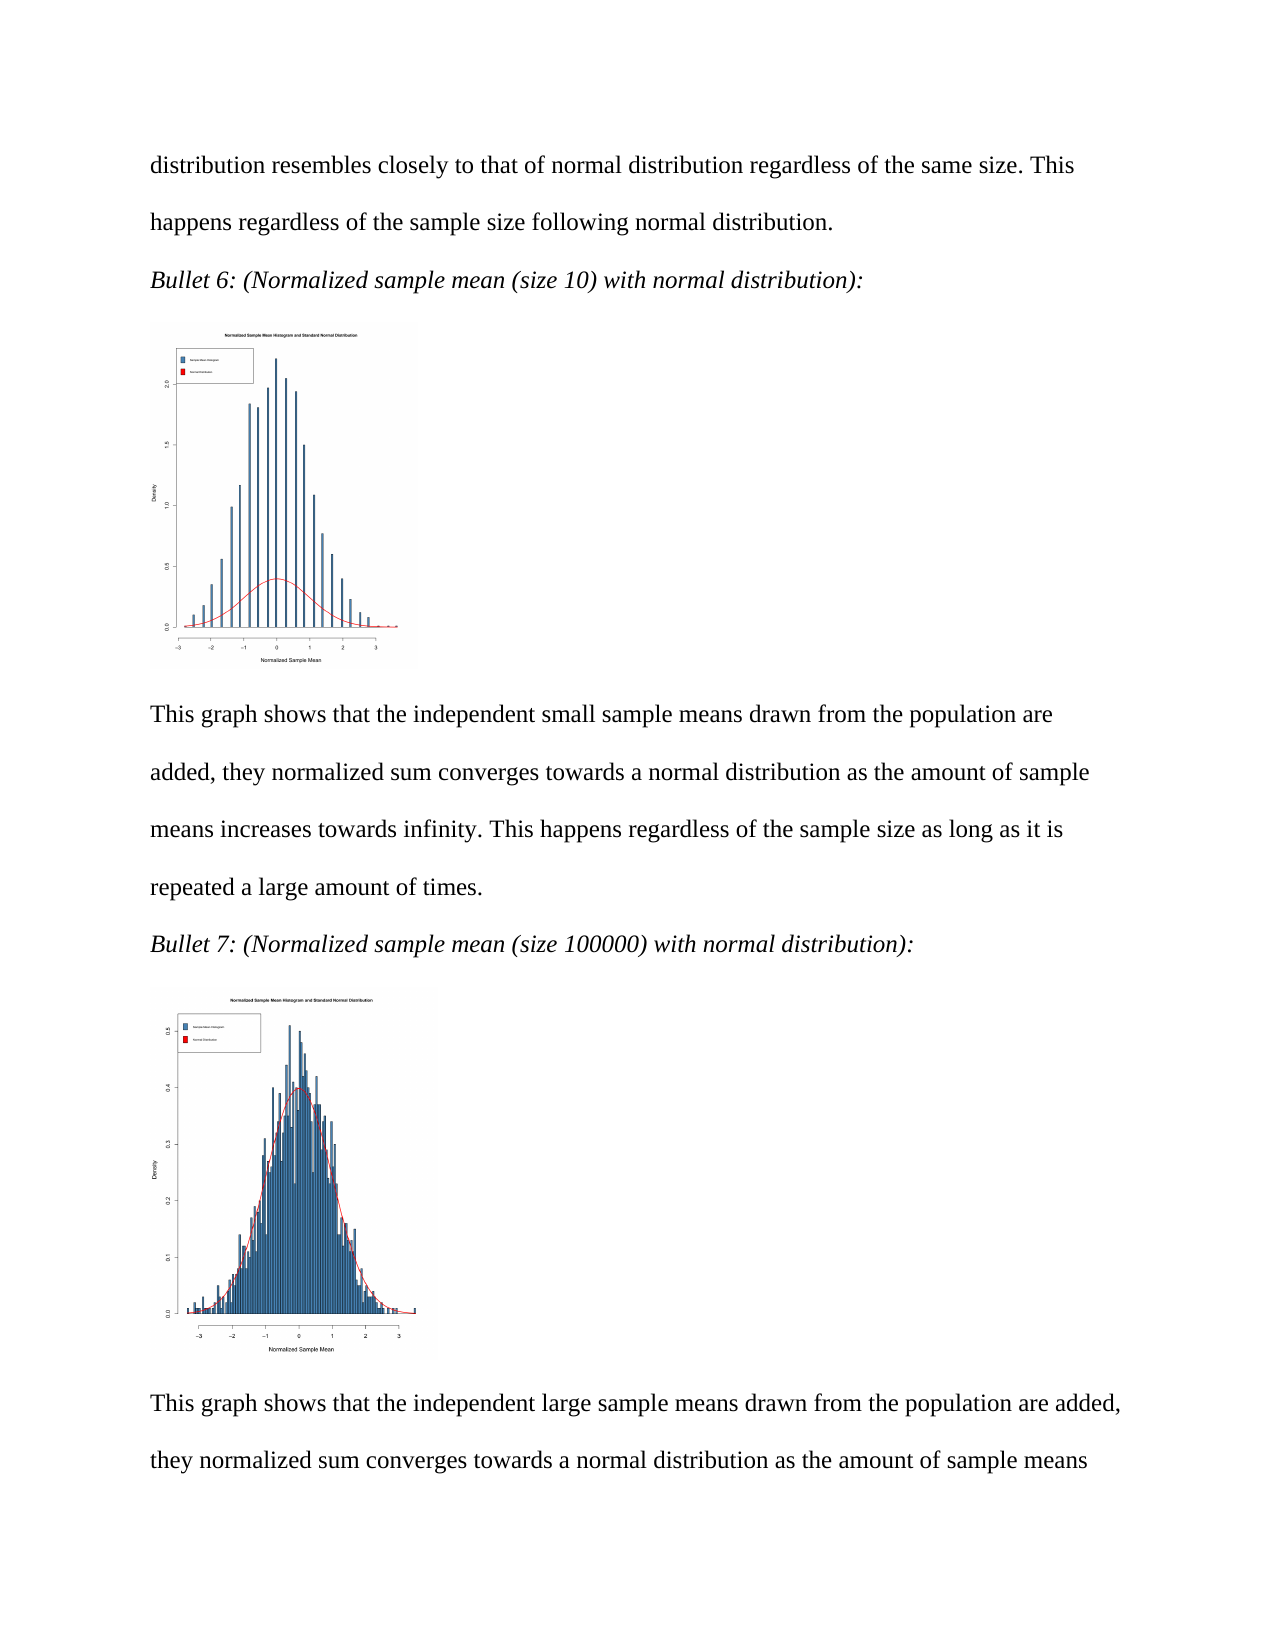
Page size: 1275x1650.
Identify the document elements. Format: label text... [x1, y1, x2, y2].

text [150, 1388, 1125, 1474]
text Bullet 7: (Normalized sample mean (size 100000) with normal distribution): [150, 929, 1125, 958]
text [150, 150, 1125, 236]
text Bullet 6: (Normalized sample mean (size 10) with normal distribution): [150, 265, 1125, 294]
text This graph shows that the independent small sample means drawn from the population are added, they normalized sum converges towards a normal distribution as the amount of sample means increases towards infinity. This happens regardless of the sample size as long as it is repeated a large amount of times. [150, 699, 1125, 901]
